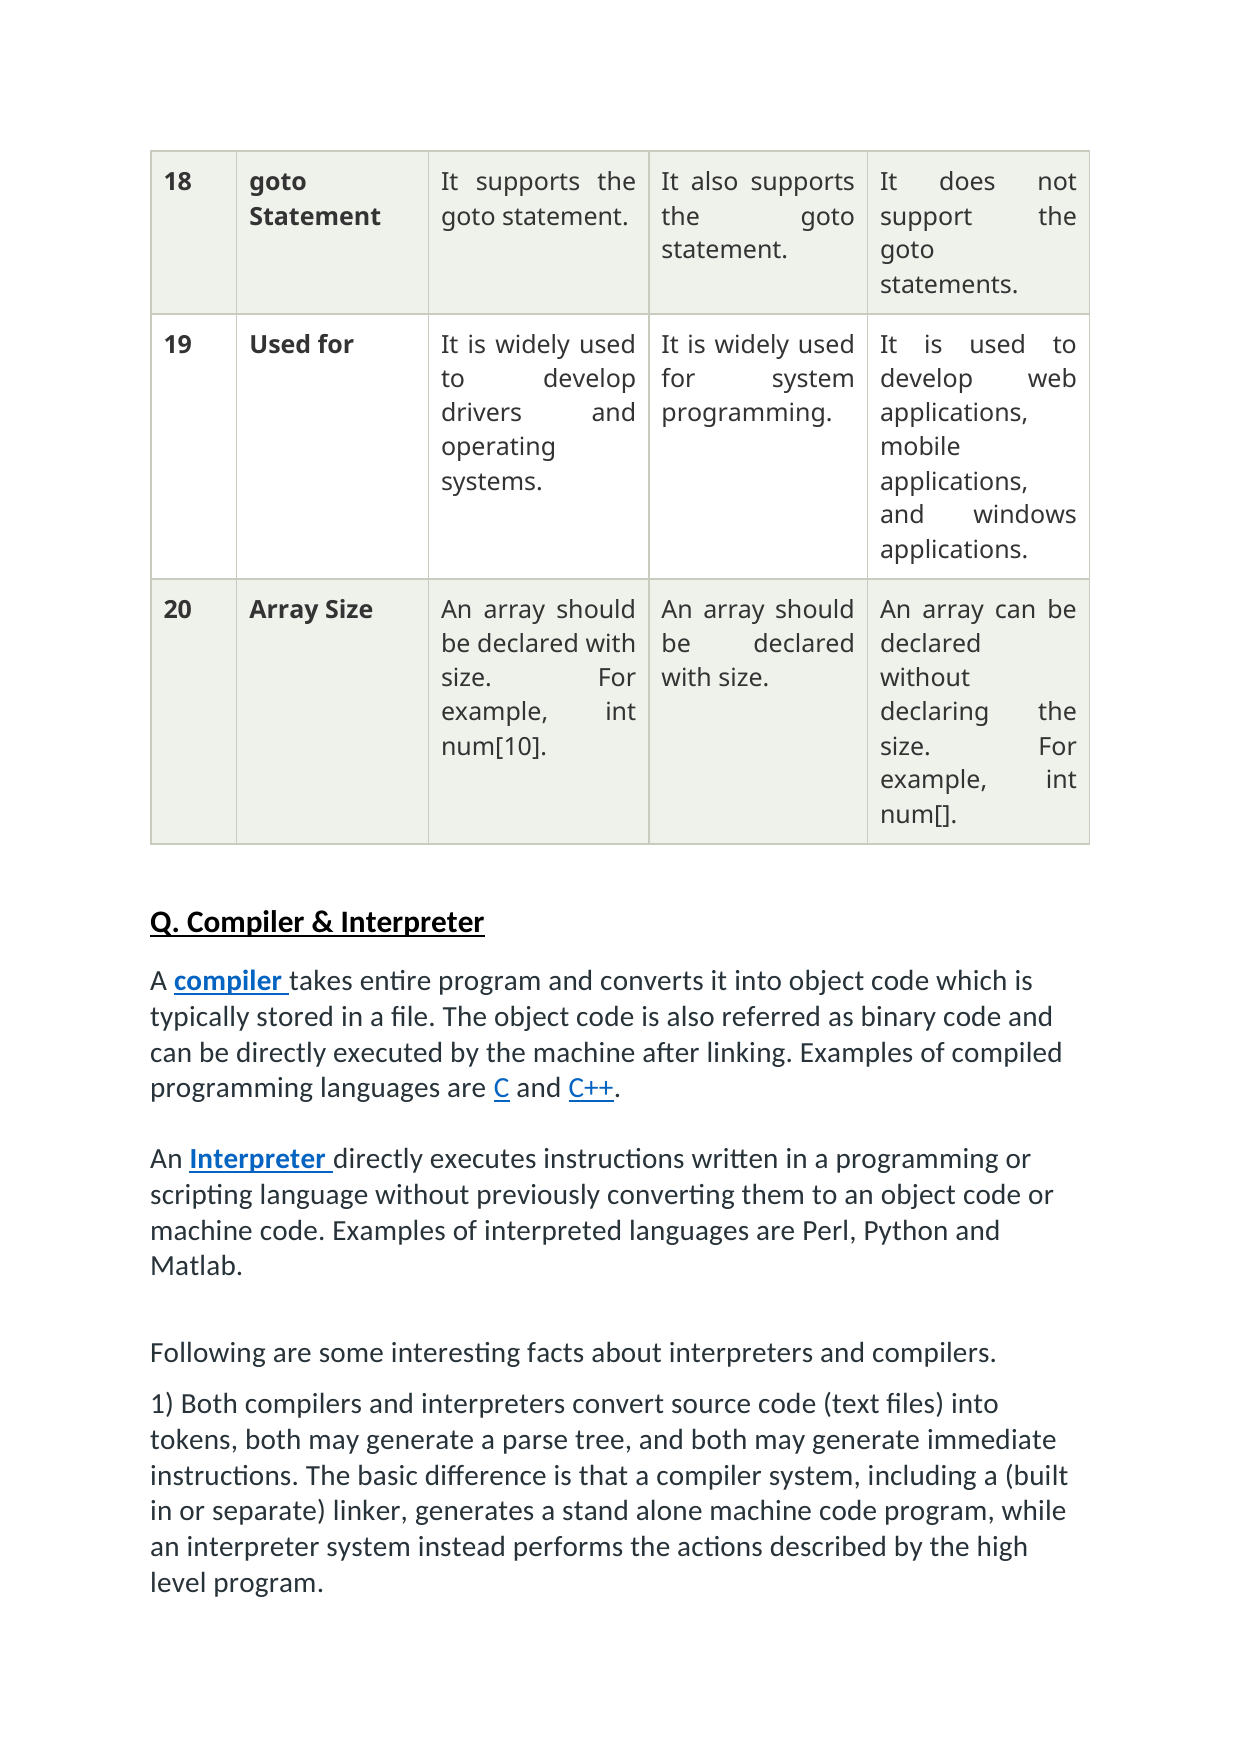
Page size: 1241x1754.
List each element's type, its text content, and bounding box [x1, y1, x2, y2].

table_cell An array should be declared with size. For example, int num[10]. [429, 580, 648, 843]
text Following are some interesting facts about interpreters and compilers. [150, 1334, 1090, 1370]
table_cell It is widely used to develop drivers and operating systems. [429, 315, 648, 578]
table_cell 20 [152, 580, 236, 843]
table_cell It also supports the goto statement. [650, 152, 867, 313]
table_cell It supports the goto statement. [429, 152, 648, 313]
table_cell 19 [152, 315, 236, 578]
table_cell It does not support the goto statements. [868, 152, 1089, 313]
table_cell It is used to develop web applications, mobile applications, and windows applications. [868, 315, 1089, 578]
table_cell An array can be declared without declaring the size. For example, int num[]. [868, 580, 1089, 843]
table_cell An array should be declared with size. [650, 580, 867, 843]
table_cell Used for [237, 315, 428, 578]
text Q. Compiler & Interpreter [150, 902, 1090, 940]
table_cell Array Size [237, 580, 428, 843]
table_cell 18 [152, 152, 236, 313]
text A compiler takes entire program and converts it into object code which is typically stored in a file. The object code is also referred as binary code and can be directly executed by the machine after linking. Examples of compiled programming languages are C and C++. [150, 962, 1090, 1105]
text 1) Both compilers and interpreters convert source code (text files) into tokens, both may generate a parse tree, and both may generate immediate instructions. The basic difference is that a compiler system, including a (built in or separate) linker, generates a stand alone machine code program, while an interpreter system instead performs the actions described by the high level program. [150, 1386, 1090, 1599]
table_cell goto Statement [237, 152, 428, 313]
table_cell It is widely used for system programming. [650, 315, 867, 578]
text An Interpreter directly executes instructions written in a programming or scripting language without previously converting them to an object code or machine code. Examples of interpreted languages are Perl, Python and Matlab. [150, 1141, 1090, 1283]
